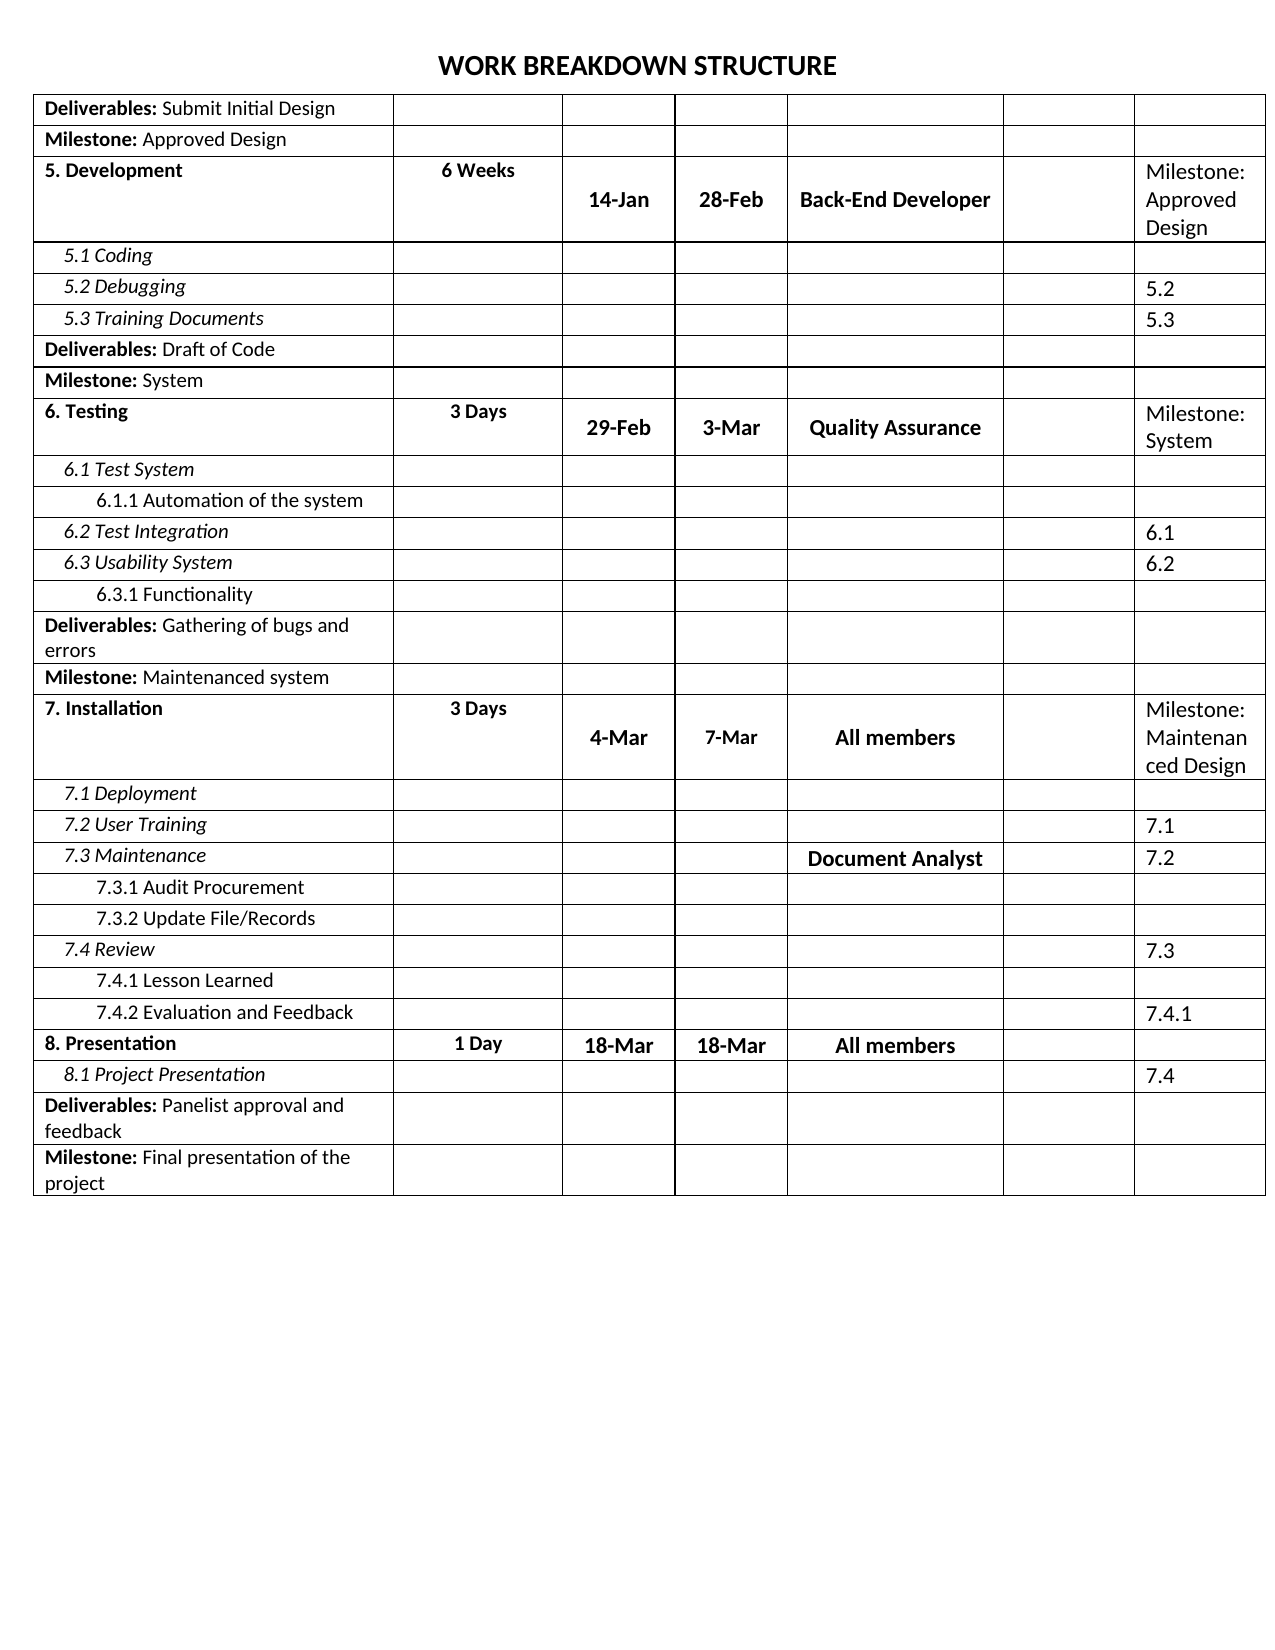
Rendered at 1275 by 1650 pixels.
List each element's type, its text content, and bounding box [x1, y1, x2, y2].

table_cell 7-Mar [676, 695, 787, 779]
table_cell [1004, 1061, 1134, 1092]
table_cell Milestone: System [1135, 399, 1265, 455]
table_cell [563, 936, 674, 967]
table_cell 5.1 Coding [34, 243, 393, 273]
table_cell [1004, 843, 1134, 873]
table_cell [1004, 780, 1134, 810]
table_cell [563, 780, 674, 810]
table_cell 7.2 User Training [34, 811, 393, 842]
table_cell [788, 95, 1003, 125]
table_cell [1004, 1093, 1134, 1143]
table_cell Document Analyst [788, 843, 1003, 873]
table_cell [1004, 243, 1134, 273]
table_cell [1135, 456, 1265, 486]
table_cell [1004, 874, 1134, 904]
table_cell [1135, 336, 1265, 366]
table_cell [1135, 1030, 1265, 1060]
table_cell [1135, 581, 1265, 611]
table_cell [563, 95, 674, 125]
table_cell [788, 1061, 1003, 1092]
table_cell [394, 905, 562, 935]
table_cell [563, 336, 674, 366]
table_cell [1004, 550, 1134, 580]
table_cell [1004, 336, 1134, 366]
table_cell 5.3 Training Documents [34, 305, 393, 335]
table_cell [788, 305, 1003, 335]
table_cell 3 Days [394, 399, 562, 455]
table_cell Milestone: Maintenanced system [34, 664, 393, 694]
table_cell 7.3 Maintenance [34, 843, 393, 873]
table_cell [788, 874, 1003, 904]
table_cell 3-Mar [676, 399, 787, 455]
table_cell [563, 368, 674, 398]
table_cell [563, 811, 674, 842]
table_cell [563, 456, 674, 486]
table_cell [394, 368, 562, 398]
table_cell [1004, 305, 1134, 335]
table_cell All members [788, 1030, 1003, 1060]
table_cell [676, 456, 787, 486]
table_cell Deliverables: Submit Initial Design [34, 95, 393, 125]
table_cell Back-End Developer [788, 157, 1003, 241]
table_cell [1135, 780, 1265, 810]
table_cell [788, 664, 1003, 694]
table_cell [394, 95, 562, 125]
table_cell 7.4.2 Evaluation and Feedback [34, 999, 393, 1029]
table_cell 29-Feb [563, 399, 674, 455]
table_cell [563, 126, 674, 156]
table_cell [563, 612, 674, 663]
table_cell 4-Mar [563, 695, 674, 779]
table_cell 7.4 Review [34, 936, 393, 967]
table_cell [788, 1145, 1003, 1195]
table_cell [676, 368, 787, 398]
table_cell [1004, 905, 1134, 935]
table_cell 7.4.1 [1135, 999, 1265, 1029]
table_cell [1004, 1145, 1134, 1195]
table_cell [676, 612, 787, 663]
table_cell [788, 126, 1003, 156]
table_cell [1004, 126, 1134, 156]
table_cell [394, 968, 562, 998]
table_cell [563, 1061, 674, 1092]
table_cell [563, 550, 674, 580]
table_cell [788, 968, 1003, 998]
table_cell 7.2 [1135, 843, 1265, 873]
table_cell Milestone: System [34, 368, 393, 398]
table_cell [676, 518, 787, 548]
table_cell [394, 487, 562, 517]
table_cell 7.3 [1135, 936, 1265, 967]
table_cell 28-Feb [676, 157, 787, 241]
table_cell [394, 843, 562, 873]
table_cell Milestone: Maintenanced Design [1135, 695, 1265, 779]
table_cell [1135, 95, 1265, 125]
table_cell [788, 368, 1003, 398]
table_cell [788, 518, 1003, 548]
table_cell [676, 305, 787, 335]
table_cell [394, 126, 562, 156]
table_cell [1135, 1145, 1265, 1195]
table_cell [394, 612, 562, 663]
table_cell [788, 780, 1003, 810]
table_cell Deliverables: Gathering of bugs and errors [34, 612, 393, 663]
table_cell [676, 843, 787, 873]
table_cell [563, 843, 674, 873]
table_cell [563, 874, 674, 904]
table_cell [563, 905, 674, 935]
table_cell [788, 811, 1003, 842]
table_cell 5.2 [1135, 274, 1265, 304]
table_cell 8. Presentation [34, 1030, 393, 1060]
table_cell [1004, 999, 1134, 1029]
table_cell Deliverables: Panelist approval and feedback [34, 1093, 393, 1143]
table_cell [563, 305, 674, 335]
table_cell [1135, 874, 1265, 904]
table_cell [394, 550, 562, 580]
table_cell 6.1 Test System [34, 456, 393, 486]
table_cell [563, 1145, 674, 1195]
table_cell 6.3.1 Functionality [34, 581, 393, 611]
table_cell [676, 905, 787, 935]
table_cell [394, 1145, 562, 1195]
table_cell [676, 936, 787, 967]
table_cell 7. Installation [34, 695, 393, 779]
table_cell [676, 487, 787, 517]
table_cell 6. Testing [34, 399, 393, 455]
table_cell [394, 780, 562, 810]
table_cell [563, 1093, 674, 1143]
table_cell 7.4.1 Lesson Learned [34, 968, 393, 998]
table_cell [676, 1061, 787, 1092]
table_cell [394, 581, 562, 611]
table_cell 8.1 Project Presentation [34, 1061, 393, 1092]
table_cell [1004, 664, 1134, 694]
table_cell [788, 243, 1003, 273]
table_cell [1004, 811, 1134, 842]
table_cell [788, 905, 1003, 935]
table_cell [563, 487, 674, 517]
table_cell [1004, 95, 1134, 125]
table_cell [394, 336, 562, 366]
table_cell [563, 999, 674, 1029]
table_cell [788, 581, 1003, 611]
table_cell [676, 968, 787, 998]
table_cell [676, 550, 787, 580]
table_cell [676, 1093, 787, 1143]
table_cell [563, 664, 674, 694]
table_cell [1135, 1093, 1265, 1143]
table_cell [1004, 274, 1134, 304]
table_cell [1135, 243, 1265, 273]
table_cell [394, 936, 562, 967]
table_cell 14-Jan [563, 157, 674, 241]
table_cell [394, 874, 562, 904]
table_cell 7.3.2 Update File/Records [34, 905, 393, 935]
table_cell [676, 999, 787, 1029]
table_cell [394, 999, 562, 1029]
table_cell [563, 968, 674, 998]
table_cell Milestone: Approved Design [1135, 157, 1265, 241]
table_cell [1004, 487, 1134, 517]
table_cell [788, 1093, 1003, 1143]
table_cell [394, 274, 562, 304]
table_cell 18-Mar [676, 1030, 787, 1060]
table_cell [394, 305, 562, 335]
table_cell [676, 581, 787, 611]
table_cell 1 Day [394, 1030, 562, 1060]
table_cell Quality Assurance [788, 399, 1003, 455]
table_cell [1004, 612, 1134, 663]
table_cell 6.2 [1135, 550, 1265, 580]
table_cell [1004, 456, 1134, 486]
table_cell [676, 780, 787, 810]
table_cell [394, 1093, 562, 1143]
table_cell [788, 612, 1003, 663]
table_cell [676, 126, 787, 156]
table_cell 6.2 Test Integration [34, 518, 393, 548]
table_cell [1135, 612, 1265, 663]
table_cell Milestone: Approved Design [34, 126, 393, 156]
table_cell [394, 811, 562, 842]
table_cell [394, 456, 562, 486]
table_cell [788, 274, 1003, 304]
table_cell [1135, 664, 1265, 694]
table_cell [1004, 936, 1134, 967]
table_cell [676, 874, 787, 904]
table_cell 5. Development [34, 157, 393, 241]
table_cell All members [788, 695, 1003, 779]
table_cell [676, 243, 787, 273]
table_cell [394, 664, 562, 694]
table_cell [394, 518, 562, 548]
table_cell Milestone: Final presentation of the project [34, 1145, 393, 1195]
table_cell 6.3 Usability System [34, 550, 393, 580]
table_cell Deliverables: Draft of Code [34, 336, 393, 366]
table_cell [788, 456, 1003, 486]
table_cell [1135, 968, 1265, 998]
table_cell [676, 1145, 787, 1195]
table_cell [1004, 695, 1134, 779]
table_cell [1004, 1030, 1134, 1060]
table_cell [1135, 126, 1265, 156]
table_cell 18-Mar [563, 1030, 674, 1060]
table_cell [563, 243, 674, 273]
table_cell 5.3 [1135, 305, 1265, 335]
table_cell [563, 274, 674, 304]
table_cell [676, 336, 787, 366]
table_cell [1004, 368, 1134, 398]
table_cell [788, 336, 1003, 366]
table_cell [676, 274, 787, 304]
table_cell 7.1 [1135, 811, 1265, 842]
table_cell 6.1 [1135, 518, 1265, 548]
table_cell [1004, 157, 1134, 241]
table_cell [1004, 581, 1134, 611]
table_cell 7.3.1 Audit Procurement [34, 874, 393, 904]
table_cell [394, 243, 562, 273]
table_cell [788, 999, 1003, 1029]
table_cell [788, 936, 1003, 967]
table_cell [1135, 487, 1265, 517]
table_cell 6 Weeks [394, 157, 562, 241]
table_cell 5.2 Debugging [34, 274, 393, 304]
table_cell 7.1 Deployment [34, 780, 393, 810]
table_cell 7.4 [1135, 1061, 1265, 1092]
table_cell 6.1.1 Automation of the system [34, 487, 393, 517]
table_cell [788, 487, 1003, 517]
table_cell [1004, 518, 1134, 548]
table_cell [563, 581, 674, 611]
table_cell [1004, 399, 1134, 455]
table_cell [676, 95, 787, 125]
table_cell [1135, 368, 1265, 398]
table_cell 3 Days [394, 695, 562, 779]
table_cell [676, 811, 787, 842]
table_cell [1135, 905, 1265, 935]
table_cell [788, 550, 1003, 580]
table_cell [394, 1061, 562, 1092]
table_cell [563, 518, 674, 548]
table_cell [1004, 968, 1134, 998]
table_cell [676, 664, 787, 694]
